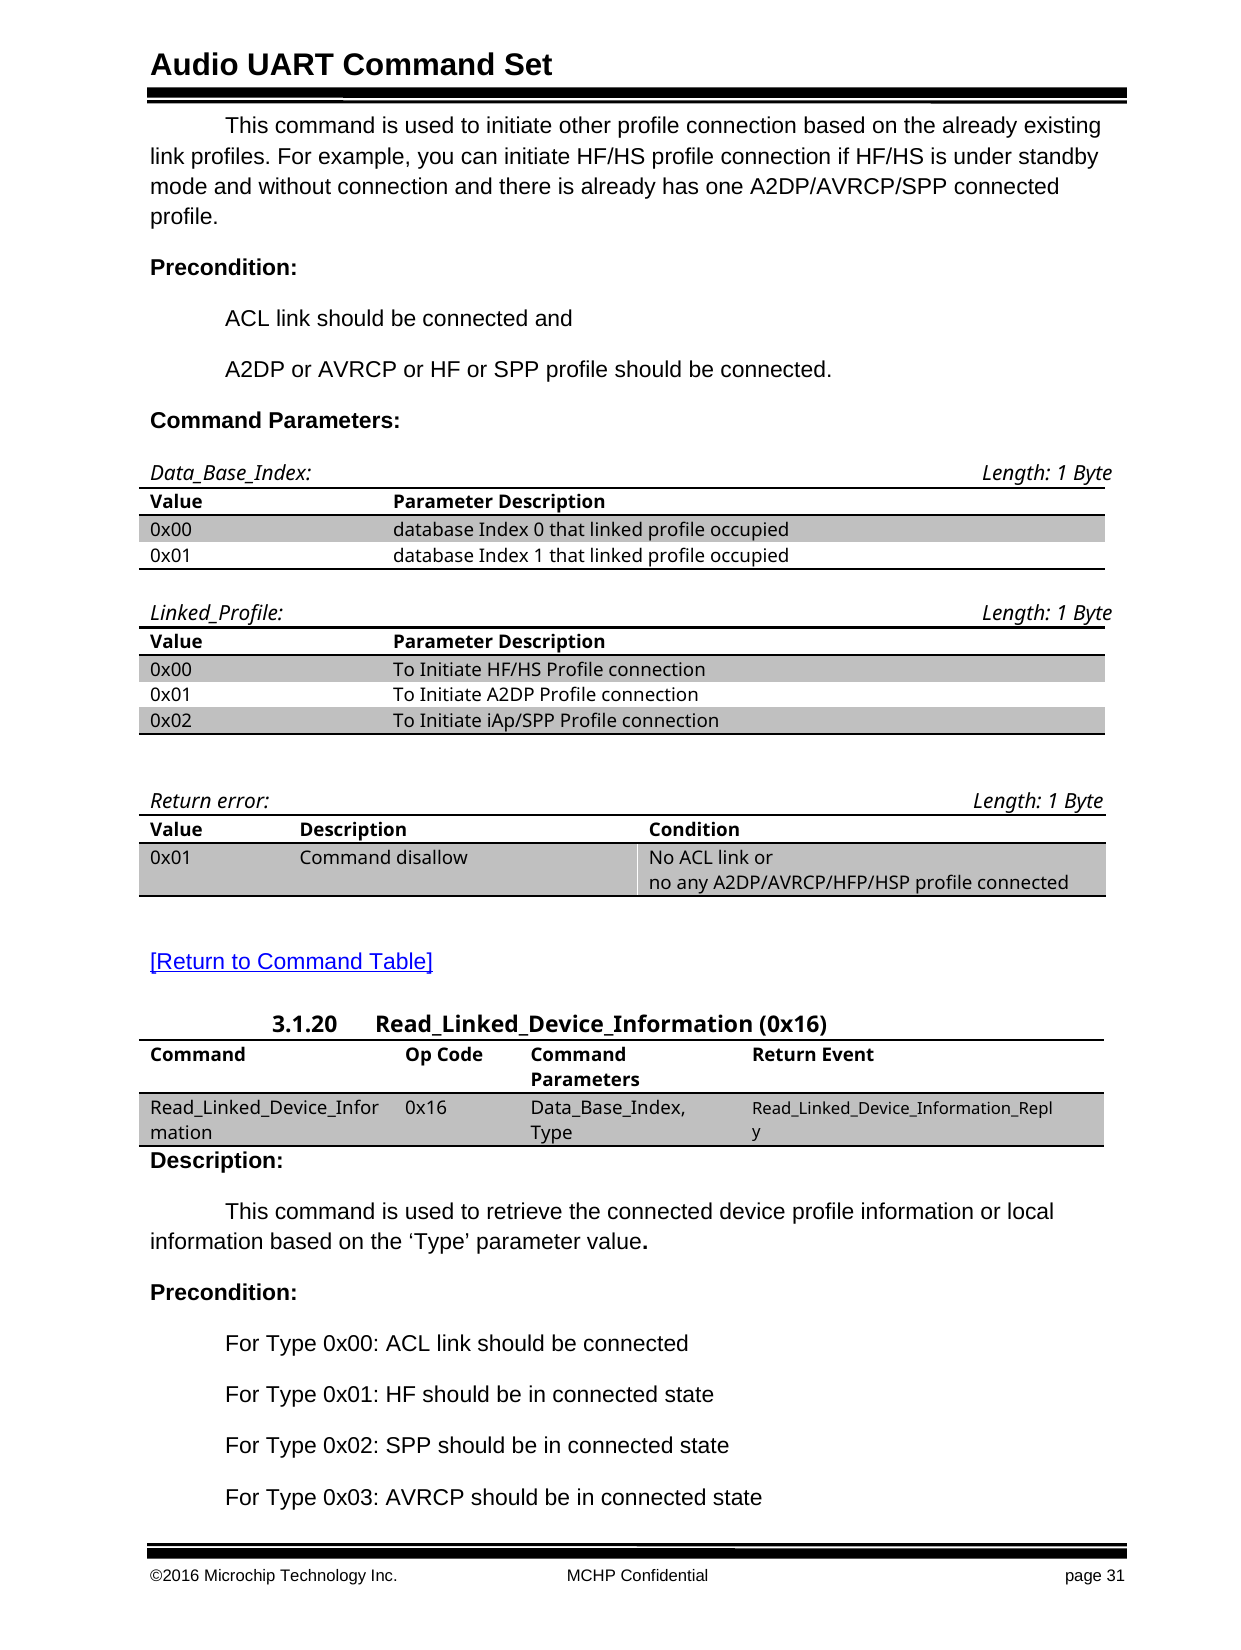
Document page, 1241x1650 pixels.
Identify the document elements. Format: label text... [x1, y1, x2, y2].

text ACL link should be connected and [150, 305, 1125, 332]
text Command Parameters: [150, 407, 1125, 434]
text A2DP or AVRCP or HF or SPP profile should be connected. [150, 356, 1125, 383]
subtitle Read_Linked_Device_Information (0x16) [272, 1007, 1125, 1039]
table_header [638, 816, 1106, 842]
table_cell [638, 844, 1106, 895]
text For Type 0x02: SPP should be in connected state [150, 1432, 1125, 1459]
text For Type 0x03: AVRCP should be in connected state [150, 1483, 1125, 1510]
text Description: [150, 1147, 1125, 1173]
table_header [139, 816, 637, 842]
text This command is used to initiate other profile connection based on the already existing link profiles. For example, you can initiate HF/HS profile connection if HF/HS is under standby mode and without connection and there is already has one A2DP/AVRCP/SPP connected profile. [150, 112, 1125, 229]
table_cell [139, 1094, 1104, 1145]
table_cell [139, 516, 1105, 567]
text Precondition: [150, 254, 1125, 281]
text For Type 0x01: HF should be in connected state [150, 1381, 1125, 1408]
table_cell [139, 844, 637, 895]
text This command is used to retrieve the connected device profile information or local information based on the ‘Type’ parameter value. [150, 1198, 1125, 1255]
text Precondition: [150, 1279, 1125, 1306]
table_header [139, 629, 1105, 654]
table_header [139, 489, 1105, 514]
text Data_Base_Index: Length: 1 Byte [150, 458, 1125, 487]
text For Type 0x00: ACL link should be connected [150, 1330, 1125, 1357]
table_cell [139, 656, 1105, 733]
text Linked_Profile: Length: 1 Byte [150, 598, 1125, 626]
text [Return to Command Table] [150, 948, 1125, 974]
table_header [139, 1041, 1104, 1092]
text Return error: Length: 1 Byte [150, 786, 1125, 814]
